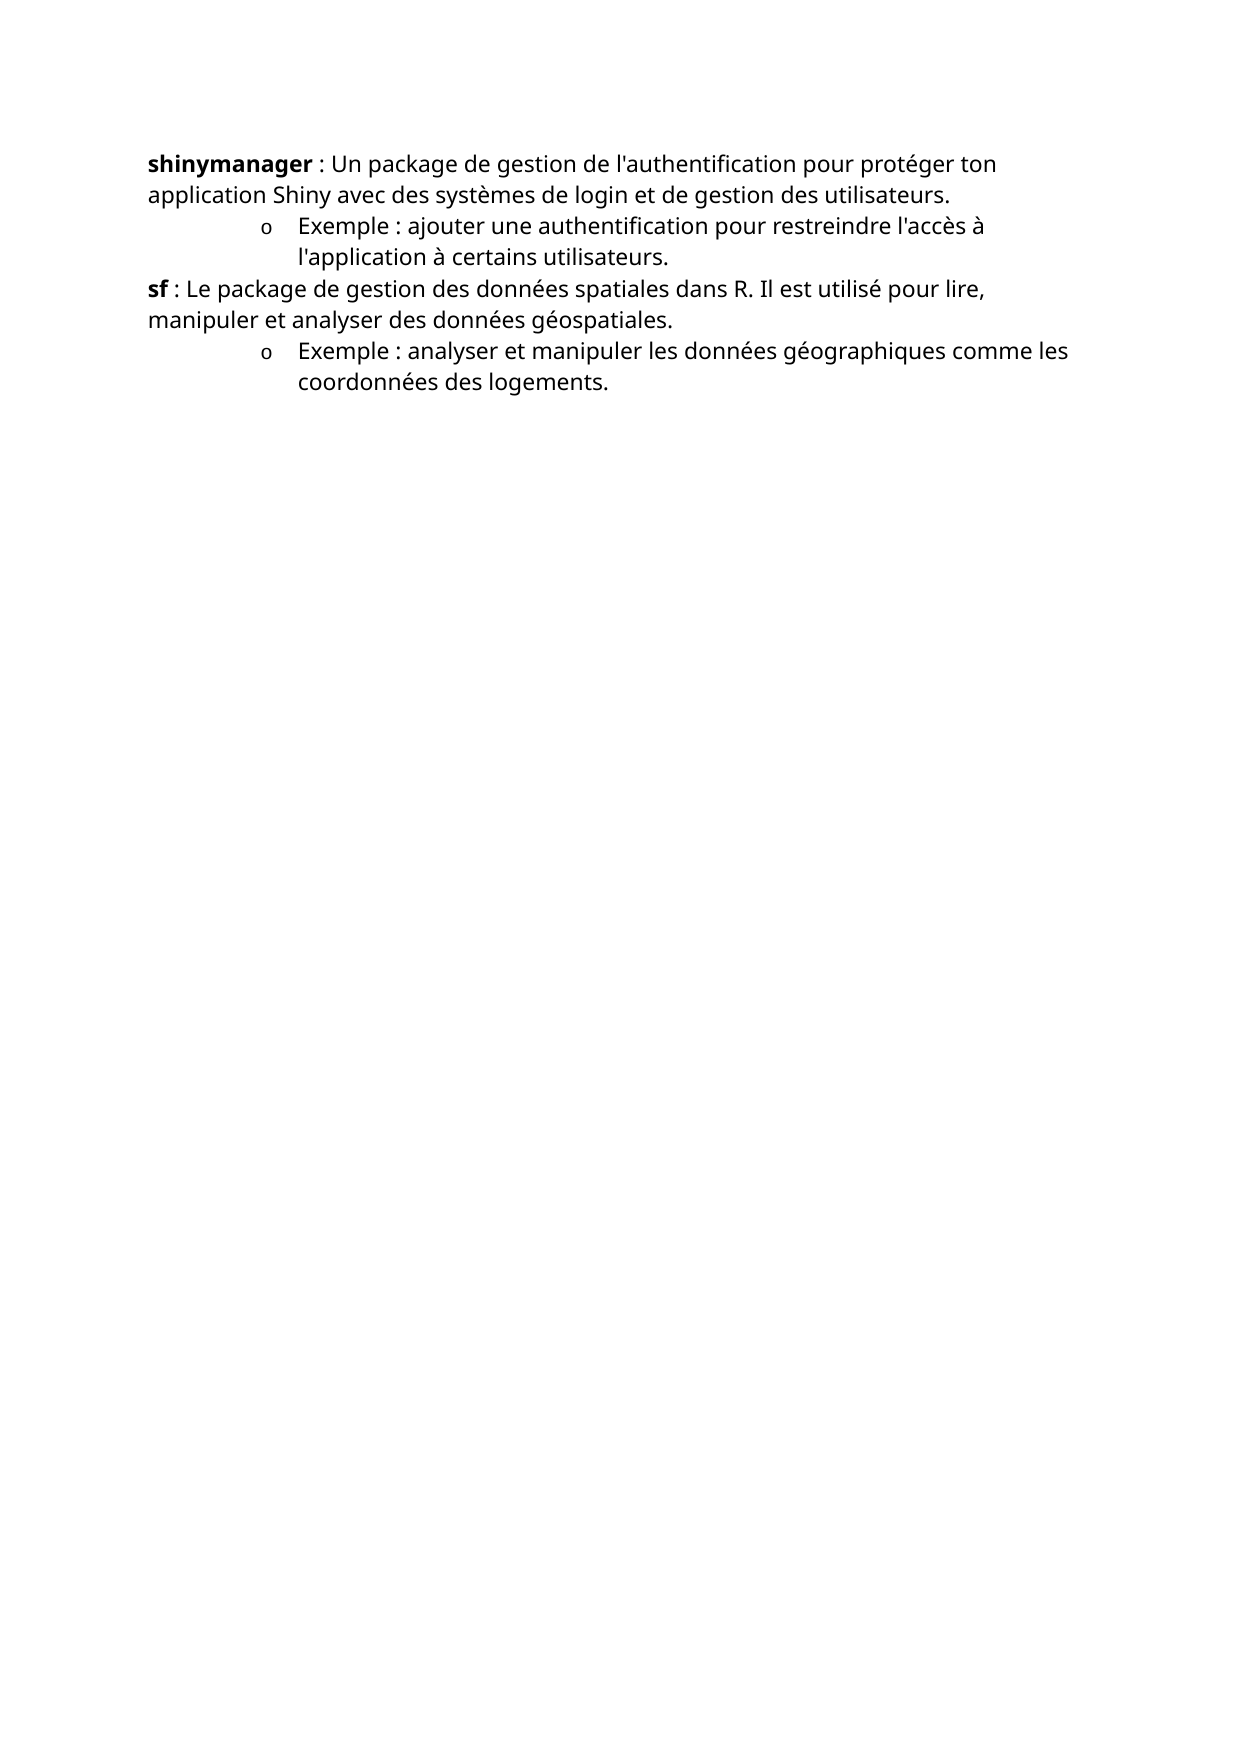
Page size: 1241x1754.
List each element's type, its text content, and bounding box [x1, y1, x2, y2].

list Exemple : analyser et manipuler les données géographiques comme les coordonnées des logements. [260, 335, 1093, 398]
text shinymanager : Un package de gestion de l'authentification pour protéger ton application Shiny avec des systèmes de login et de gestion des utilisateurs. [148, 148, 1093, 210]
text sf : Le package de gestion des données spatiales dans R. Il est utilisé pour lire, manipuler et analyser des données géospatiales. [148, 273, 1093, 335]
list Exemple : ajouter une authentification pour restreindre l'accès à l'application à certains utilisateurs. [260, 210, 1093, 273]
